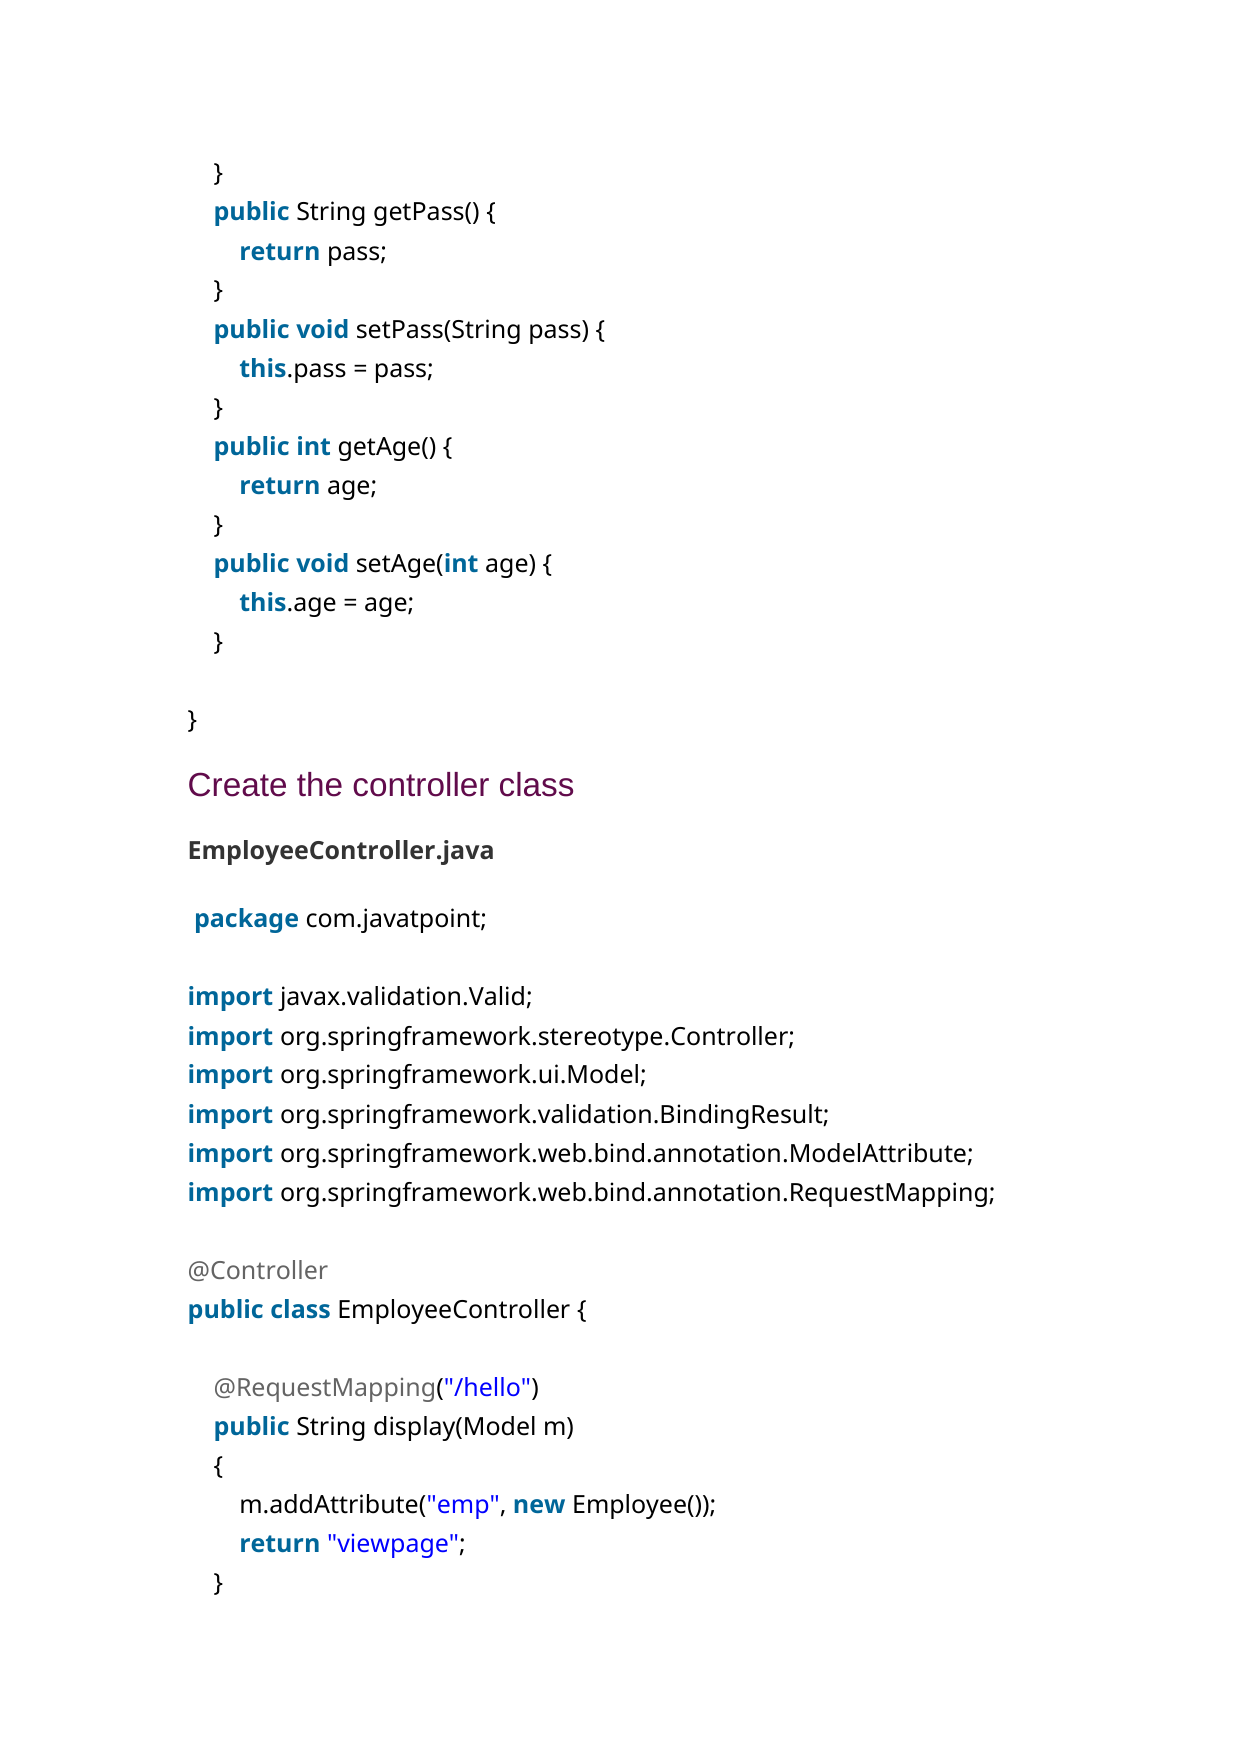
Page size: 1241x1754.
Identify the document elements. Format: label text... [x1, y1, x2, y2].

text m.addAttribute("emp", new Employee()); [187, 1482, 1090, 1521]
text package com.javatpoint; [187, 896, 1090, 935]
text return pass; [187, 228, 1090, 267]
text return "viewpage"; [187, 1521, 1090, 1560]
text @Controller [187, 1247, 1090, 1287]
text this.pass = pass; [187, 345, 1090, 384]
text public void setAge(int age) { [187, 541, 1090, 580]
text } [187, 1560, 1090, 1599]
text import org.springframework.stereotype.Controller; [187, 1013, 1090, 1052]
text import javax.validation.Valid; [187, 974, 1090, 1013]
text } [187, 267, 1090, 306]
text public String getPass() { [187, 189, 1090, 228]
text EmployeeController.java [187, 833, 1090, 867]
text { [187, 1443, 1090, 1482]
text public void setPass(String pass) { [187, 306, 1090, 345]
text } [187, 619, 1090, 658]
text import org.springframework.web.bind.annotation.ModelAttribute; [187, 1130, 1090, 1169]
text } [187, 697, 1090, 736]
text } [187, 150, 1090, 189]
text @RequestMapping("/hello") [187, 1365, 1090, 1404]
text public int getAge() { [187, 423, 1090, 462]
text import org.springframework.web.bind.annotation.RequestMapping; [187, 1169, 1090, 1208]
text } [187, 502, 1090, 541]
text return age; [187, 462, 1090, 502]
text } [187, 384, 1090, 423]
text Create the controller class [187, 765, 1090, 803]
text import org.springframework.ui.Model; [187, 1052, 1090, 1091]
text this.age = age; [187, 580, 1090, 619]
text import org.springframework.validation.BindingResult; [187, 1091, 1090, 1130]
text public class EmployeeController { [187, 1287, 1090, 1326]
text public String display(Model m) [187, 1404, 1090, 1443]
